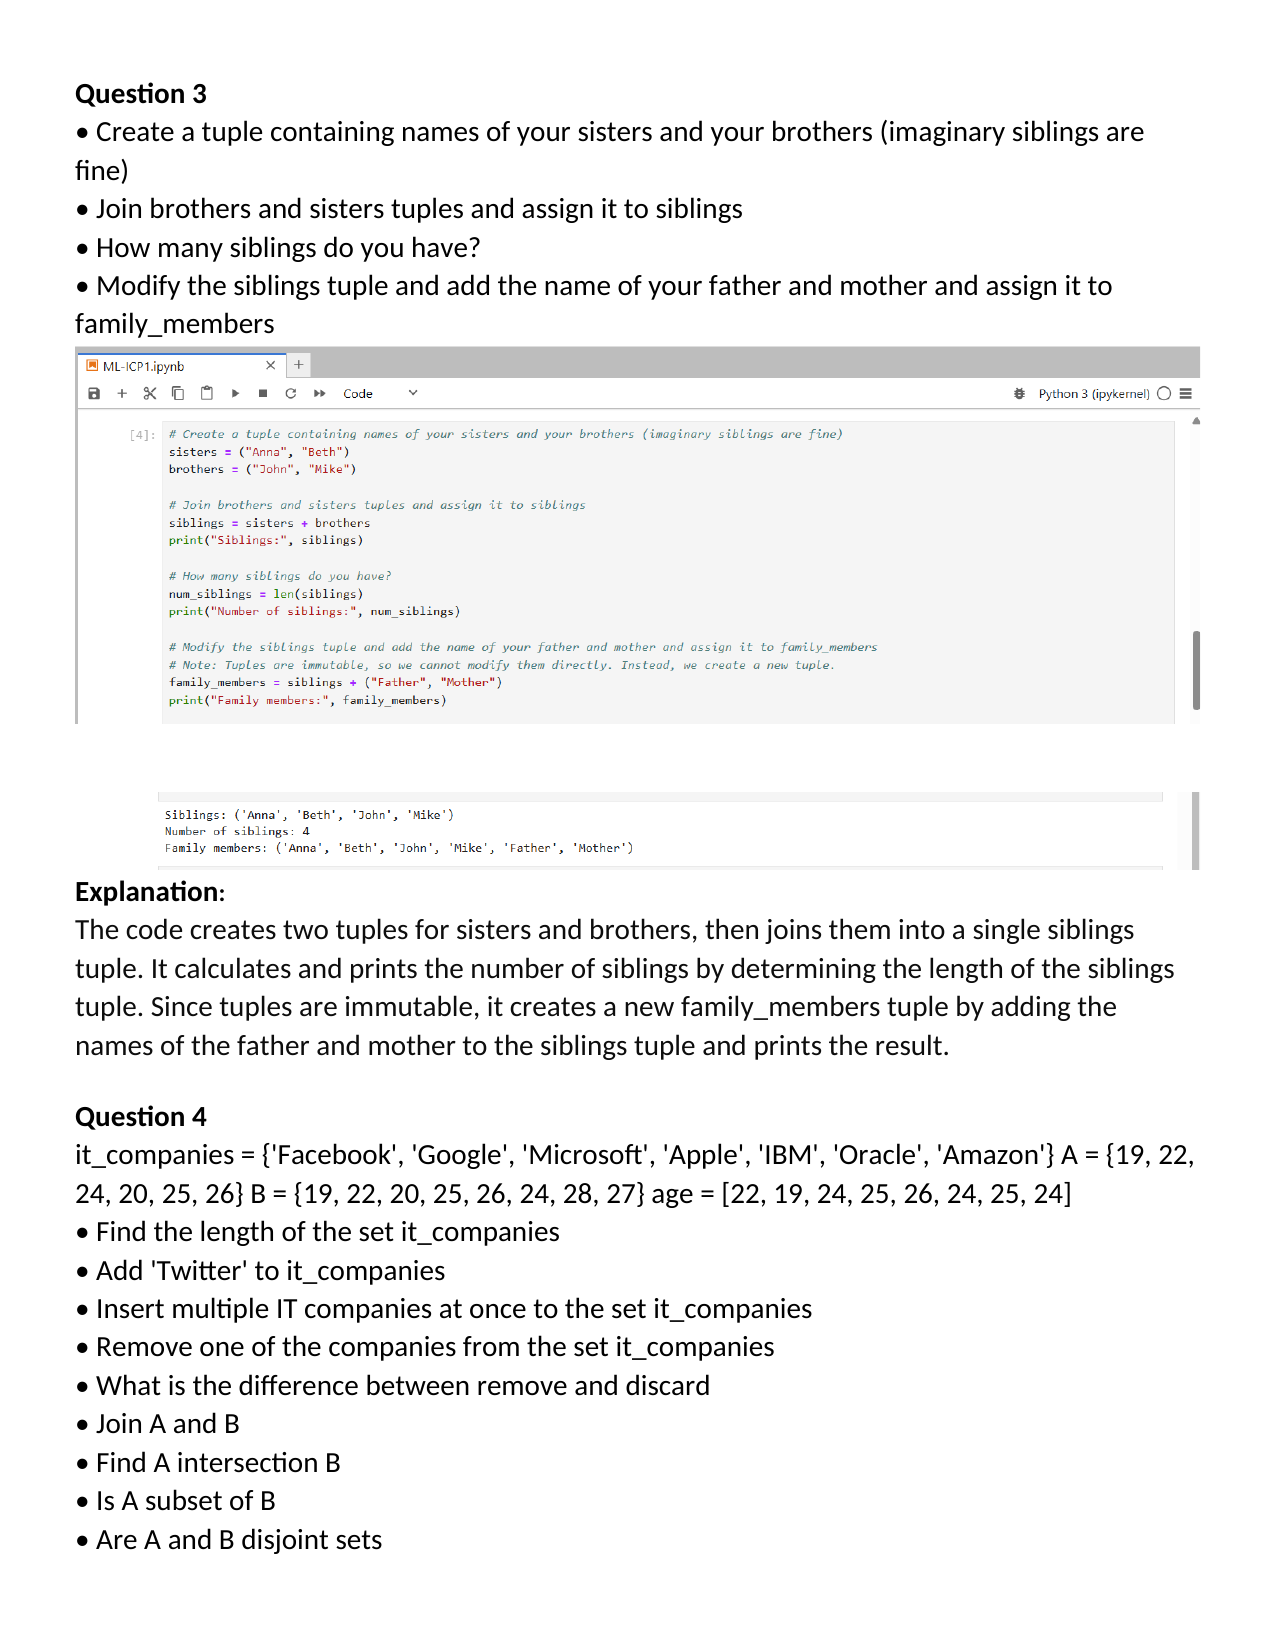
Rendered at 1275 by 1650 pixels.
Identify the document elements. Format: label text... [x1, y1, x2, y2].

text it_companies = {'Facebook', 'Google', 'Microsoft', 'Apple', 'IBM', 'Oracle', 'Amazon'} A = {19, 22, 24, 20, 25, 26} B = {19, 22, 20, 25, 26, 24, 28, 27} age = [22, 19, 24, 25, 26, 24, 25, 24] [75, 1136, 1200, 1210]
text • Is A subset of B [75, 1482, 1200, 1518]
text The code creates two tuples for sisters and brothers, then joins them into a single siblings tuple. It calculates and prints the number of siblings by determining the length of the siblings tuple. Since tuples are immutable, it creates a new family_members tuple by adding the names of the father and mother to the siblings tuple and prints the result. [75, 911, 1200, 1062]
text • Join brothers and sisters tuples and assign it to siblings [75, 190, 1200, 226]
text • Create a tuple containing names of your sisters and your brothers (imaginary siblings are fine) [75, 113, 1200, 187]
text • What is the difference between remove and discard [75, 1367, 1200, 1403]
text Question 4 [75, 1098, 1200, 1133]
text • How many siblings do you have? [75, 229, 1200, 264]
text • Are A and B disjoint sets [75, 1521, 1200, 1556]
picture [75, 344, 1200, 724]
text • Modify the siblings tuple and add the name of your father and mother and assign it to family_members [75, 267, 1200, 341]
text • Join A and B [75, 1405, 1200, 1441]
text Question 3 [75, 75, 1200, 111]
text • Add 'Twitter' to it_companies [75, 1252, 1200, 1287]
text • Find A intersection B [75, 1444, 1200, 1479]
text • Find the length of the set it_companies [75, 1213, 1200, 1249]
text • Remove one of the companies from the set it_companies [75, 1328, 1200, 1364]
picture [75, 792, 1200, 870]
text Explanation: [75, 873, 1200, 908]
text • Insert multiple IT companies at once to the set it_companies [75, 1290, 1200, 1326]
